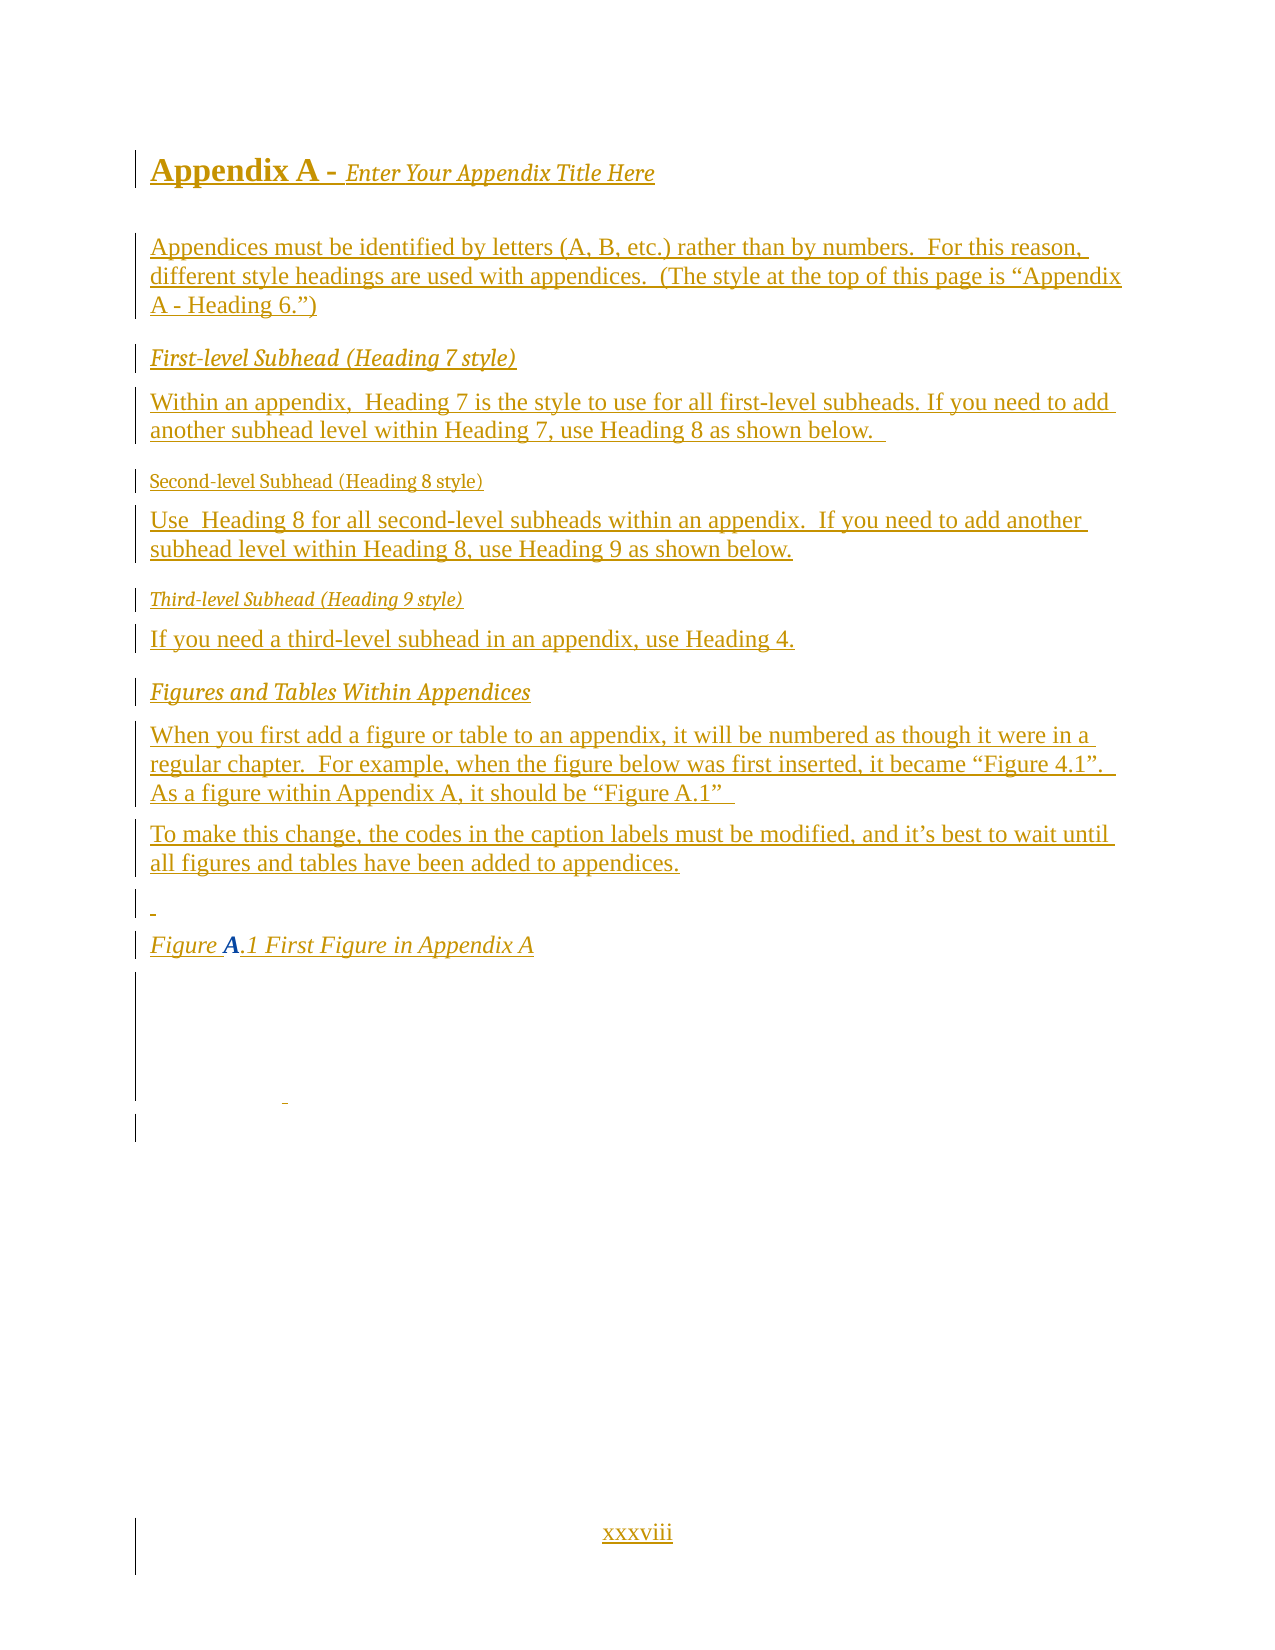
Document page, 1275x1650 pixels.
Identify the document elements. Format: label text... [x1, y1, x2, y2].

text A [150, 931, 1125, 959]
